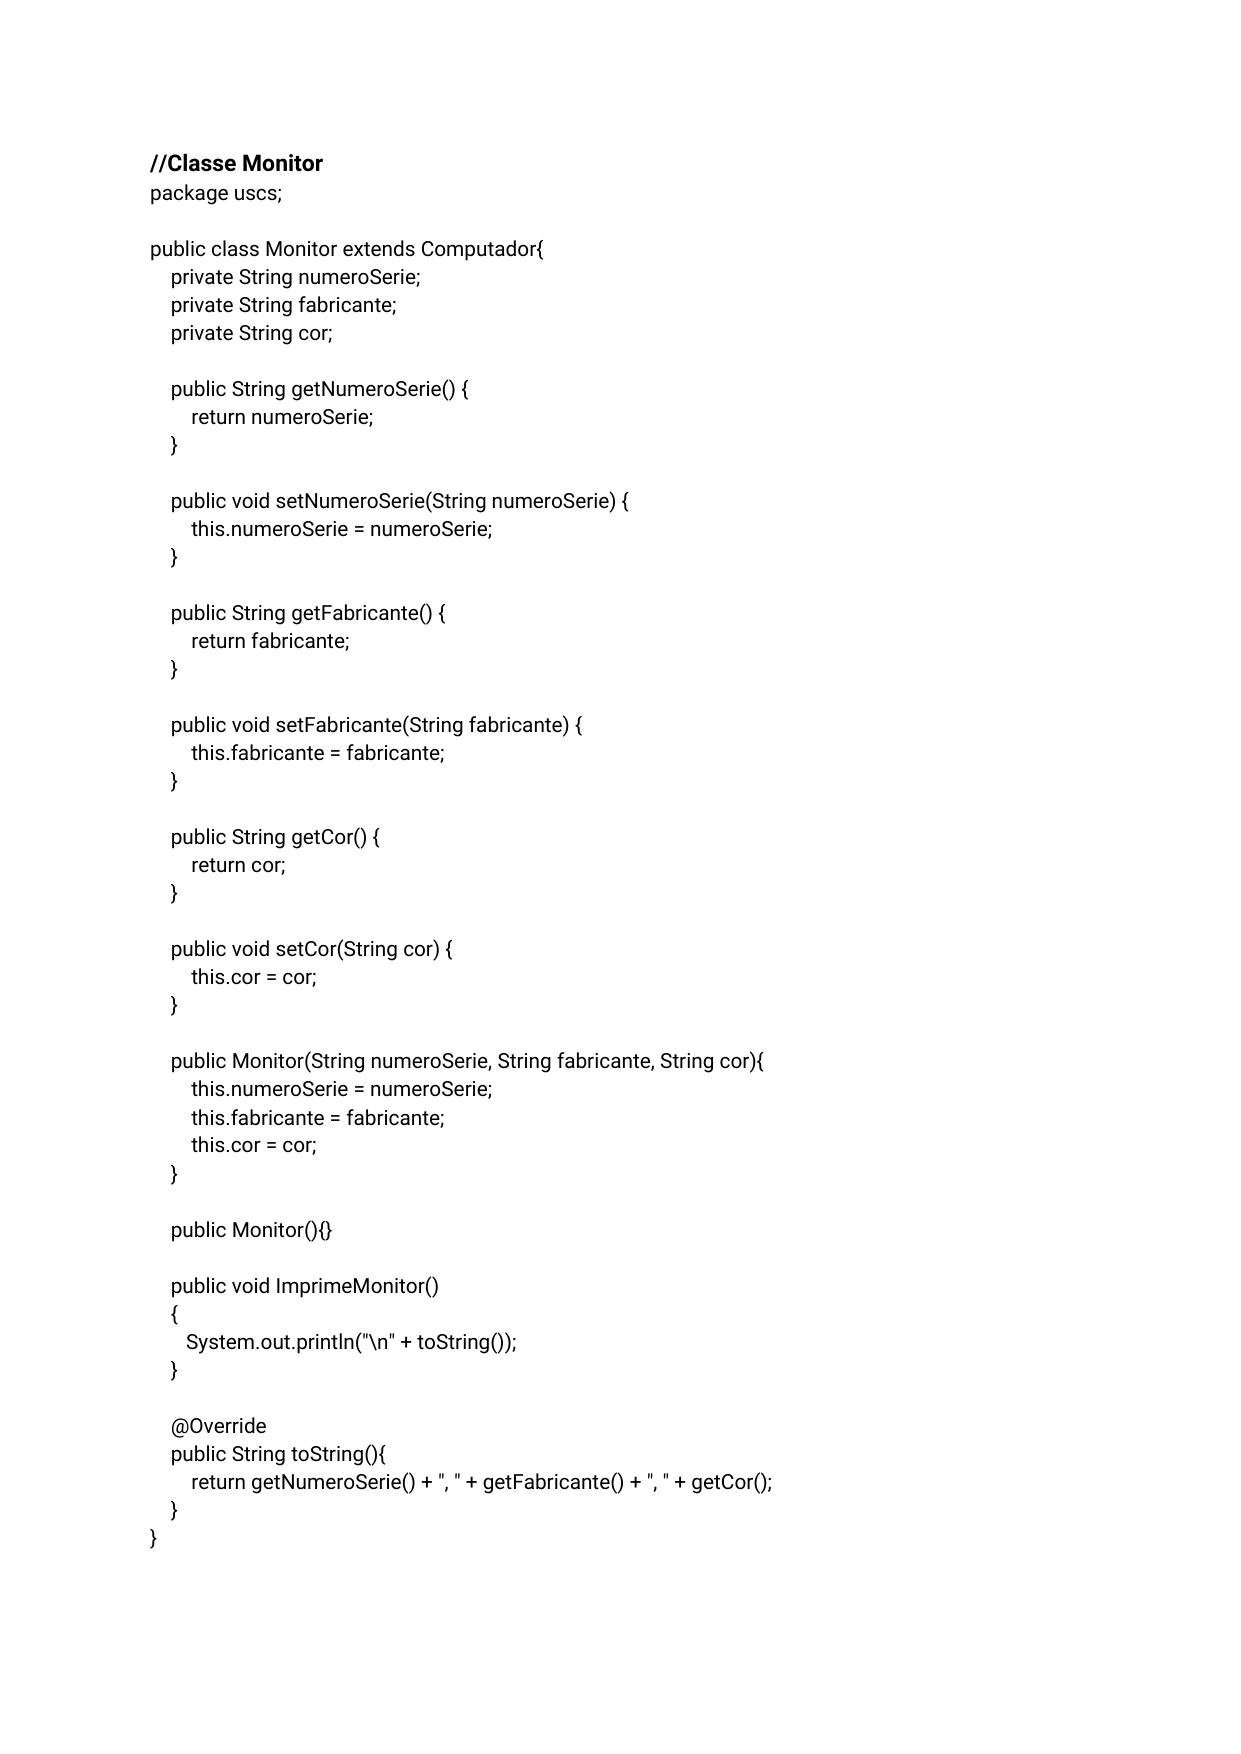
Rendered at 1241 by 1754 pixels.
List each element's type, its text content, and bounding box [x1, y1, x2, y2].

text private String numeroSerie; [150, 265, 1090, 289]
text public void setNumeroSerie(String numeroSerie) { [150, 489, 1090, 513]
text } [150, 993, 1090, 1018]
text public class Monitor extends Computador{ [150, 237, 1090, 261]
text } [150, 545, 1090, 569]
text return fabricante; [150, 629, 1090, 653]
text private String fabricante; [150, 293, 1090, 317]
text package uscs; [150, 181, 1090, 205]
text public String getFabricante() { [150, 601, 1090, 626]
text this.fabricante = fabricante; [150, 1106, 1090, 1130]
text public Monitor(String numeroSerie, String fabricante, String cor){ [150, 1049, 1090, 1074]
text System.out.println("\n" + toString()); [150, 1330, 1090, 1354]
text this.fabricante = fabricante; [150, 741, 1090, 766]
text } [150, 1162, 1090, 1186]
text } [150, 1358, 1090, 1382]
text public String toString(){ [150, 1442, 1090, 1466]
text this.cor = cor; [150, 965, 1090, 990]
text } [150, 657, 1090, 682]
subtitle //Classe Monitor [150, 150, 1090, 177]
text public void ImprimeMonitor() [150, 1274, 1090, 1298]
text this.numeroSerie = numeroSerie; [150, 1077, 1090, 1102]
text return numeroSerie; [150, 405, 1090, 429]
text public Monitor(){} [150, 1218, 1090, 1242]
text public void setFabricante(String fabricante) { [150, 713, 1090, 738]
text return getNumeroSerie() + ", " + getFabricante() + ", " + getCor(); [150, 1470, 1090, 1494]
text public String getNumeroSerie() { [150, 377, 1090, 401]
text } [150, 881, 1090, 906]
text } [150, 1498, 1090, 1522]
text { [150, 1302, 1090, 1326]
text this.numeroSerie = numeroSerie; [150, 517, 1090, 541]
text this.cor = cor; [150, 1133, 1090, 1158]
text @Override [150, 1414, 1090, 1438]
text } [150, 1526, 1090, 1550]
text public void setCor(String cor) { [150, 937, 1090, 962]
text return cor; [150, 853, 1090, 878]
text private String cor; [150, 321, 1090, 345]
text public String getCor() { [150, 825, 1090, 850]
text } [150, 769, 1090, 794]
text } [150, 433, 1090, 457]
